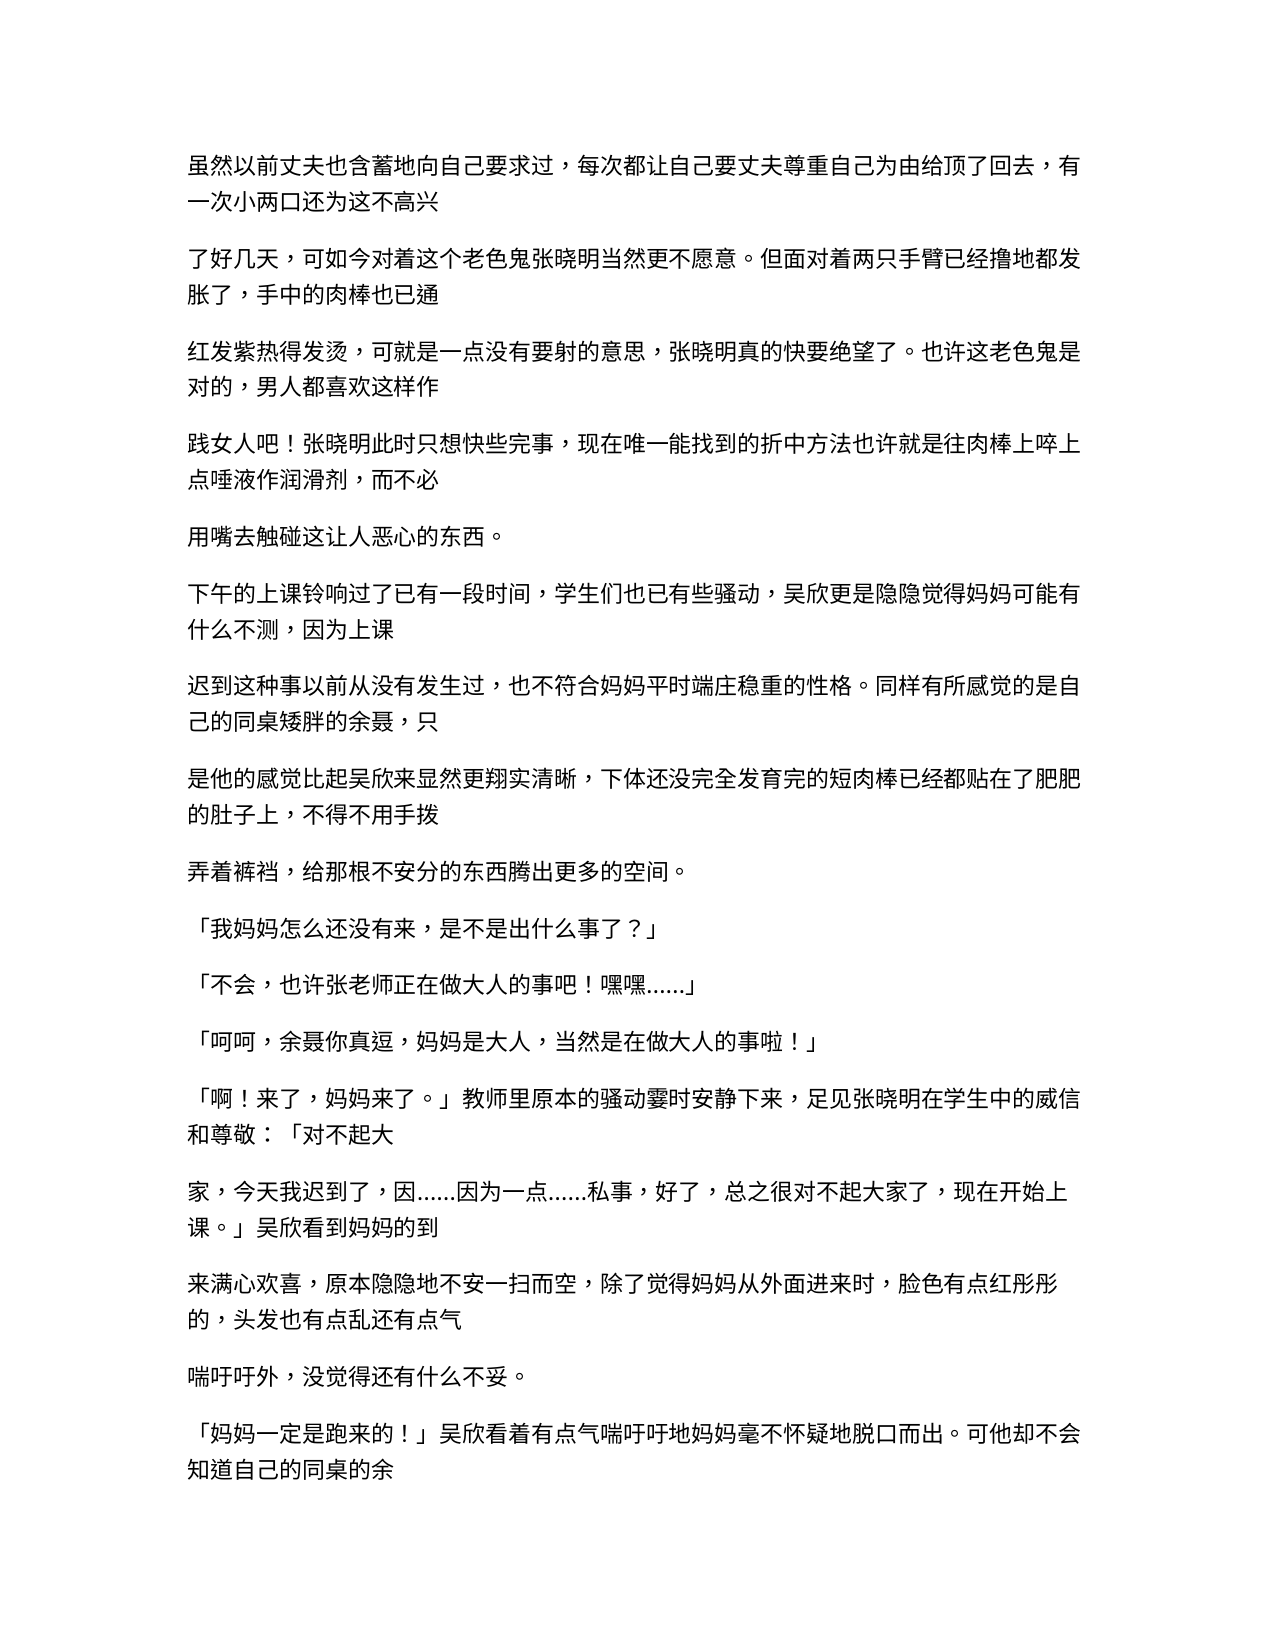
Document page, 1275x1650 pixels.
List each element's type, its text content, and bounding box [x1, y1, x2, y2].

text 来满心欢喜，原本隐隐地不安一扫而空，除了觉得妈妈从外面进来时，脸色有点红彤彤的，头发也有点乱还有点气 [187, 1268, 1087, 1335]
text 「妈妈一定是跑来的！」吴欣看着有点气喘吁吁地妈妈毫不怀疑地脱口而出。可他却不会知道自己的同桌的余 [187, 1418, 1087, 1485]
text 红发紫热得发烫，可就是一点没有要射的意思，张晓明真的快要绝望了。也许这老色鬼是对的，男人都喜欢这样作 [187, 335, 1087, 403]
text 家，今天我迟到了，因……因为一点……私事，好了，总之很对不起大家了，现在开始上课。」吴欣看到妈妈的到 [187, 1176, 1087, 1243]
text 下午的上课铃响过了已有一段时间，学生们也已有些骚动，吴欣更是隐隐觉得妈妈可能有什么不测，因为上课 [187, 578, 1087, 645]
text 「不会，也许张老师正在做大人的事吧！嘿嘿……」 [187, 969, 1087, 1001]
text 迟到这种事以前从没有发生过，也不符合妈妈平时端庄稳重的性格。同样有所感觉的是自己的同桌矮胖的余聂，只 [187, 670, 1087, 737]
text 是他的感觉比起吴欣来显然更翔实清晰，下体还没完全发育完的短肉棒已经都贴在了肥肥的肚子上，不得不用手拨 [187, 763, 1087, 830]
text 「我妈妈怎么还没有来，是不是出什么事了？」 [187, 912, 1087, 944]
text 「啊！来了，妈妈来了。」教师里原本的骚动霎时安静下来，足见张晓明在学生中的威信和尊敬：「对不起大 [187, 1083, 1087, 1150]
text 虽然以前丈夫也含蓄地向自己要求过，每次都让自己要丈夫尊重自己为由给顶了回去，有一次小两口还为这不高兴 [187, 150, 1087, 217]
text 了好几天，可如今对着这个老色鬼张晓明当然更不愿意。但面对着两只手臂已经撸地都发胀了，手中的肉棒也已通 [187, 243, 1087, 310]
text 喘吁吁外，没觉得还有什么不妥。 [187, 1361, 1087, 1392]
text 弄着裤裆，给那根不安分的东西腾出更多的空间。 [187, 856, 1087, 887]
text 践女人吧！张晓明此时只想快些完事，现在唯一能找到的折中方法也许就是往肉棒上啐上点唾液作润滑剂，而不必 [187, 428, 1087, 495]
text 「呵呵，余聂你真逗，妈妈是大人，当然是在做大人的事啦！」 [187, 1026, 1087, 1057]
text 用嘴去触碰这让人恶心的东西。 [187, 521, 1087, 552]
